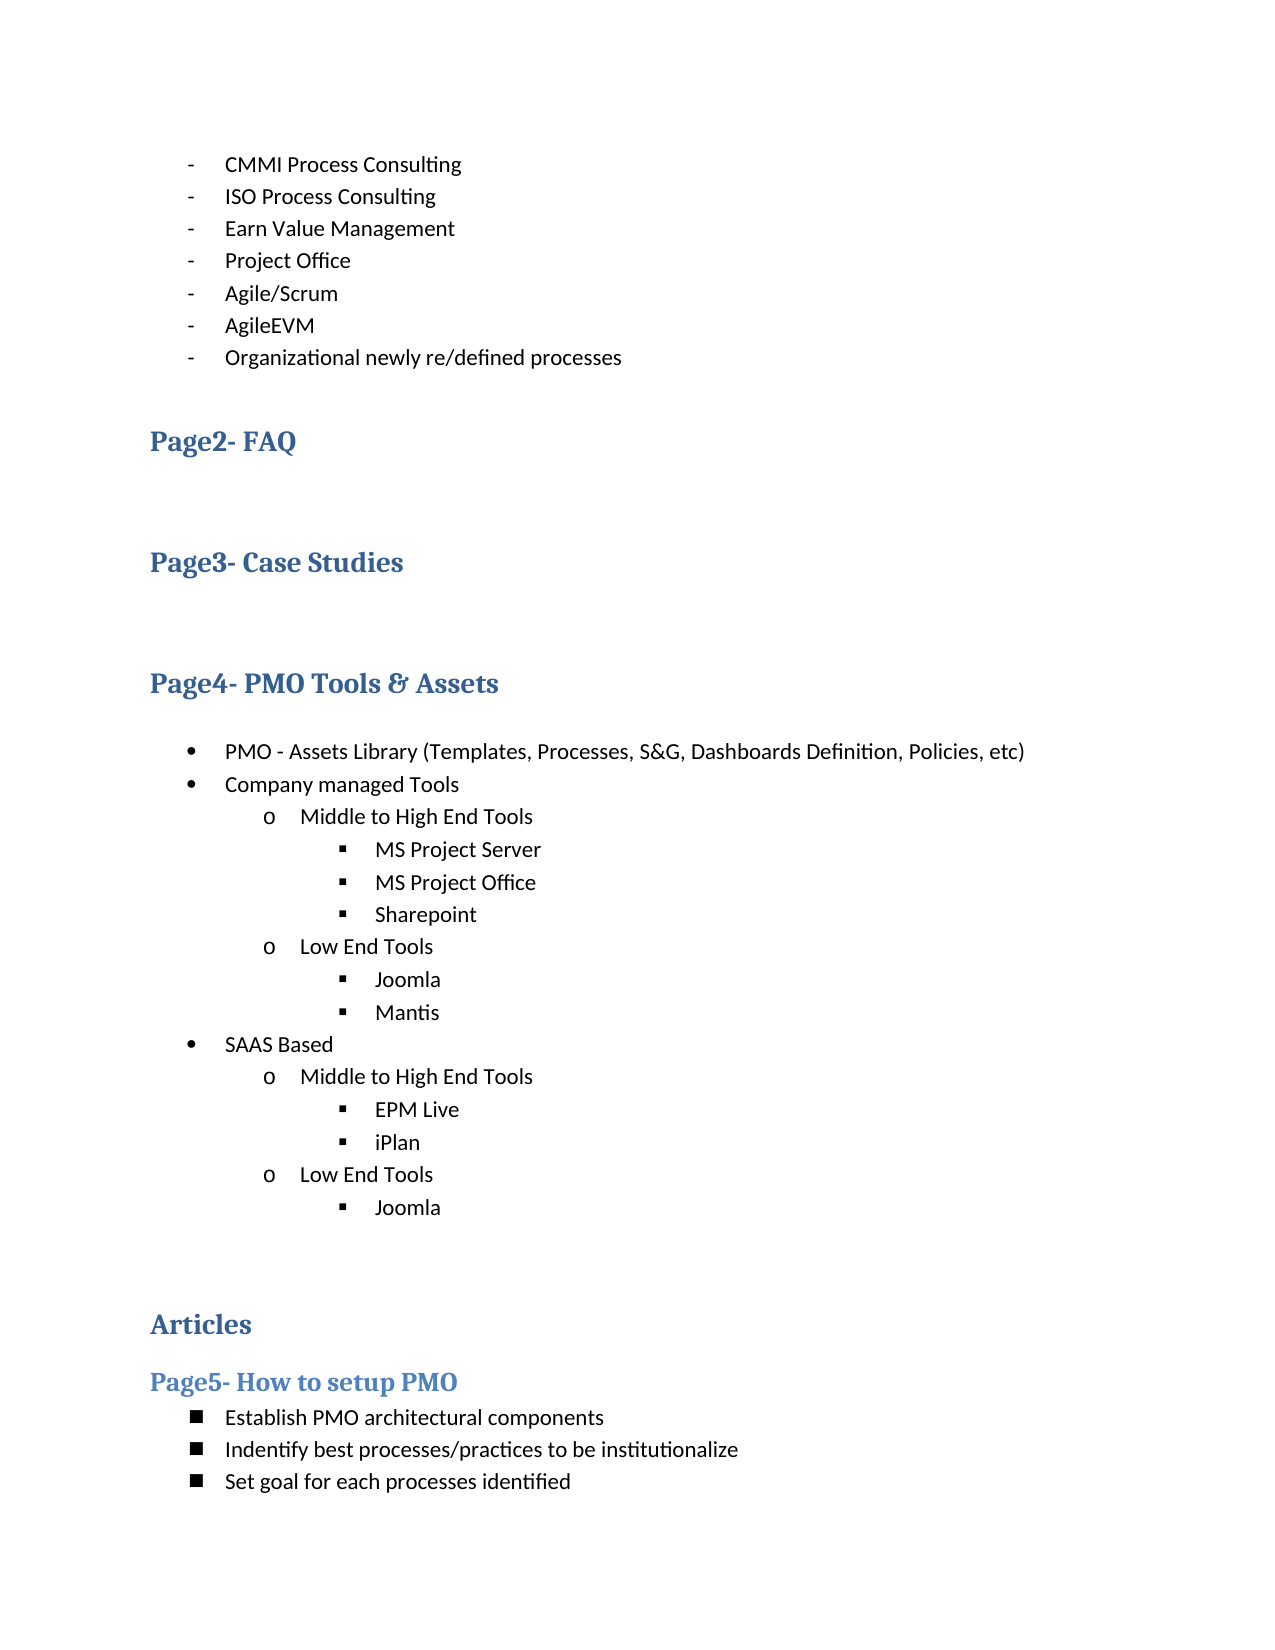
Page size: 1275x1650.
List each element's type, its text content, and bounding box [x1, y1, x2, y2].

list Agile/Scrum [187, 279, 1125, 307]
list SAAS Based [187, 1030, 1125, 1058]
list Joomla [337, 966, 1125, 993]
list Joomla [337, 1193, 1125, 1222]
list ISO Process Consulting [187, 182, 1125, 210]
subtitle Articles [150, 1308, 1125, 1341]
list Project Office [187, 247, 1125, 274]
list Low End Tools [262, 1160, 1125, 1189]
list Establish PMO architectural components [187, 1403, 1125, 1431]
list iPlan [337, 1128, 1125, 1156]
subtitle Page3- Case Studies [150, 546, 1125, 579]
list Set goal for each processes identified [187, 1467, 1125, 1495]
list Company managed Tools [187, 770, 1125, 798]
list Low End Tools [262, 932, 1125, 961]
list Middle to High End Tools [262, 802, 1125, 831]
subtitle Page4- PMO Tools & Assets [150, 667, 1125, 700]
list MS Project Office [337, 868, 1125, 896]
list CMMI Process Consulting [187, 150, 1125, 178]
list Earn Value Management [187, 214, 1125, 242]
list Indentify best processes/practices to be institutionalize [187, 1435, 1125, 1463]
list Middle to High End Tools [262, 1062, 1125, 1091]
list Organizational newly re/defined processes [187, 343, 1125, 371]
subtitle Page2- FAQ [150, 425, 1125, 459]
list Sharepoint [337, 900, 1125, 928]
list MS Project Server [337, 835, 1125, 863]
list PMO - Assets Library (Templates, Processes, S&G, Dashboards Definition, Policies, etc) [187, 737, 1125, 766]
list EPM Live [337, 1096, 1125, 1124]
subtitle Page5- How to setup PMO [150, 1367, 1125, 1398]
list AgileEVM [187, 311, 1125, 339]
list Mantis [337, 998, 1125, 1026]
